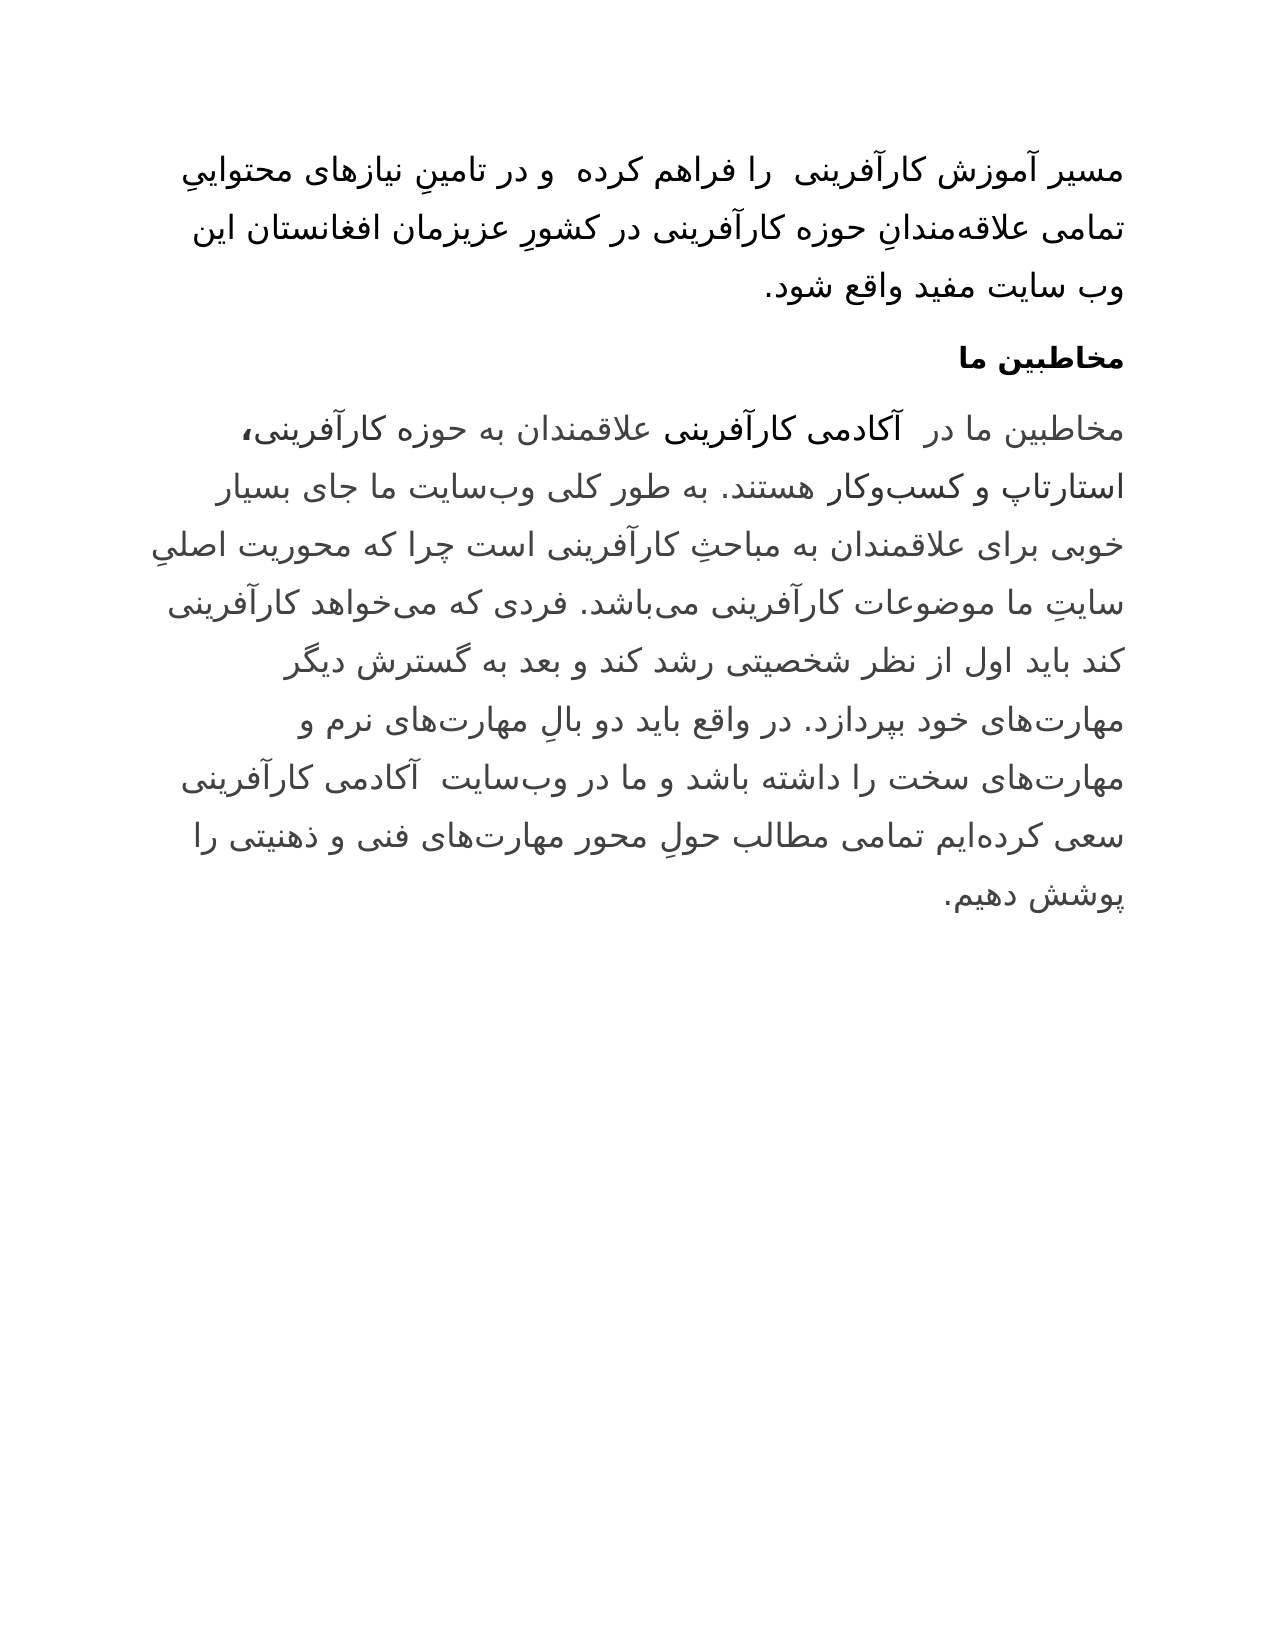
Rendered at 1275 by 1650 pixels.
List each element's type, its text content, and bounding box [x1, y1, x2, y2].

text مخاطبین ما [150, 341, 1125, 375]
text مخاطبین ما در آکادمی کارآفرینی علاقمندان به حوزه کارآفرینی، استارتاپ و کسب‌وکار هستند. به طور کلی وب‌سایت ما جای بسیار خوبی برای علاقمندان به مباحثِ کارآفرینی است چرا که محوریت اصلیِ سایتِ ما موضوعات کارآفرینی می‌باشد. فردی که می‌خواهد کارآفرینی کند باید اول از نظر شخصیتی رشد کند و بعد به گسترش دیگر مهارت‌های خود بپردازد. در واقع باید دو بالِ مهارت‌های نرم و مهارت‌های سخت را داشته باشد و ما در وب‌سایت آکادمی کارآفرینی سعی کرده‌ایم تمامی مطالب حولِ محور مهارت‌های فنی و ذهنیتی را پوشش دهیم. [150, 409, 1125, 914]
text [150, 150, 1125, 305]
